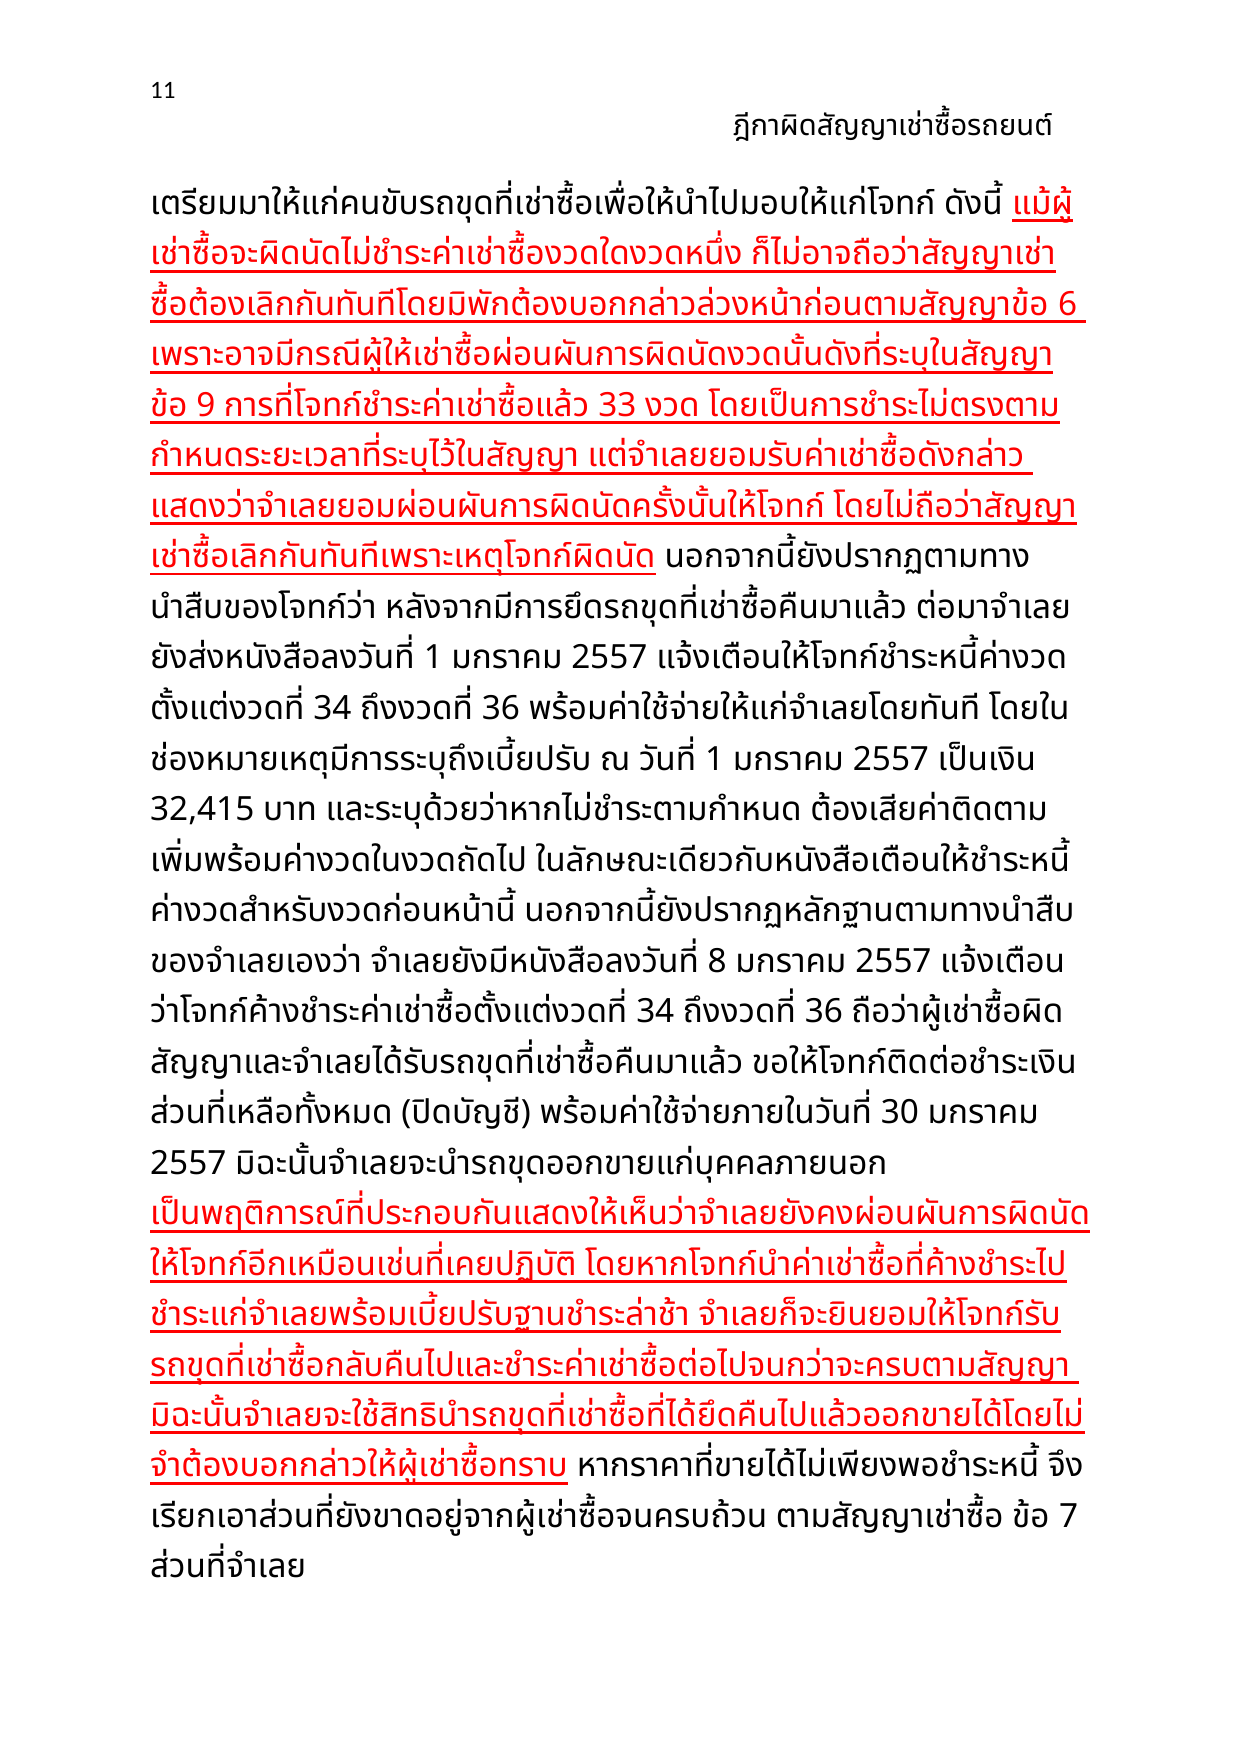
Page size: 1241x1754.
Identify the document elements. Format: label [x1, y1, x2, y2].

text [150, 179, 1090, 1230]
text [150, 1233, 1090, 1593]
